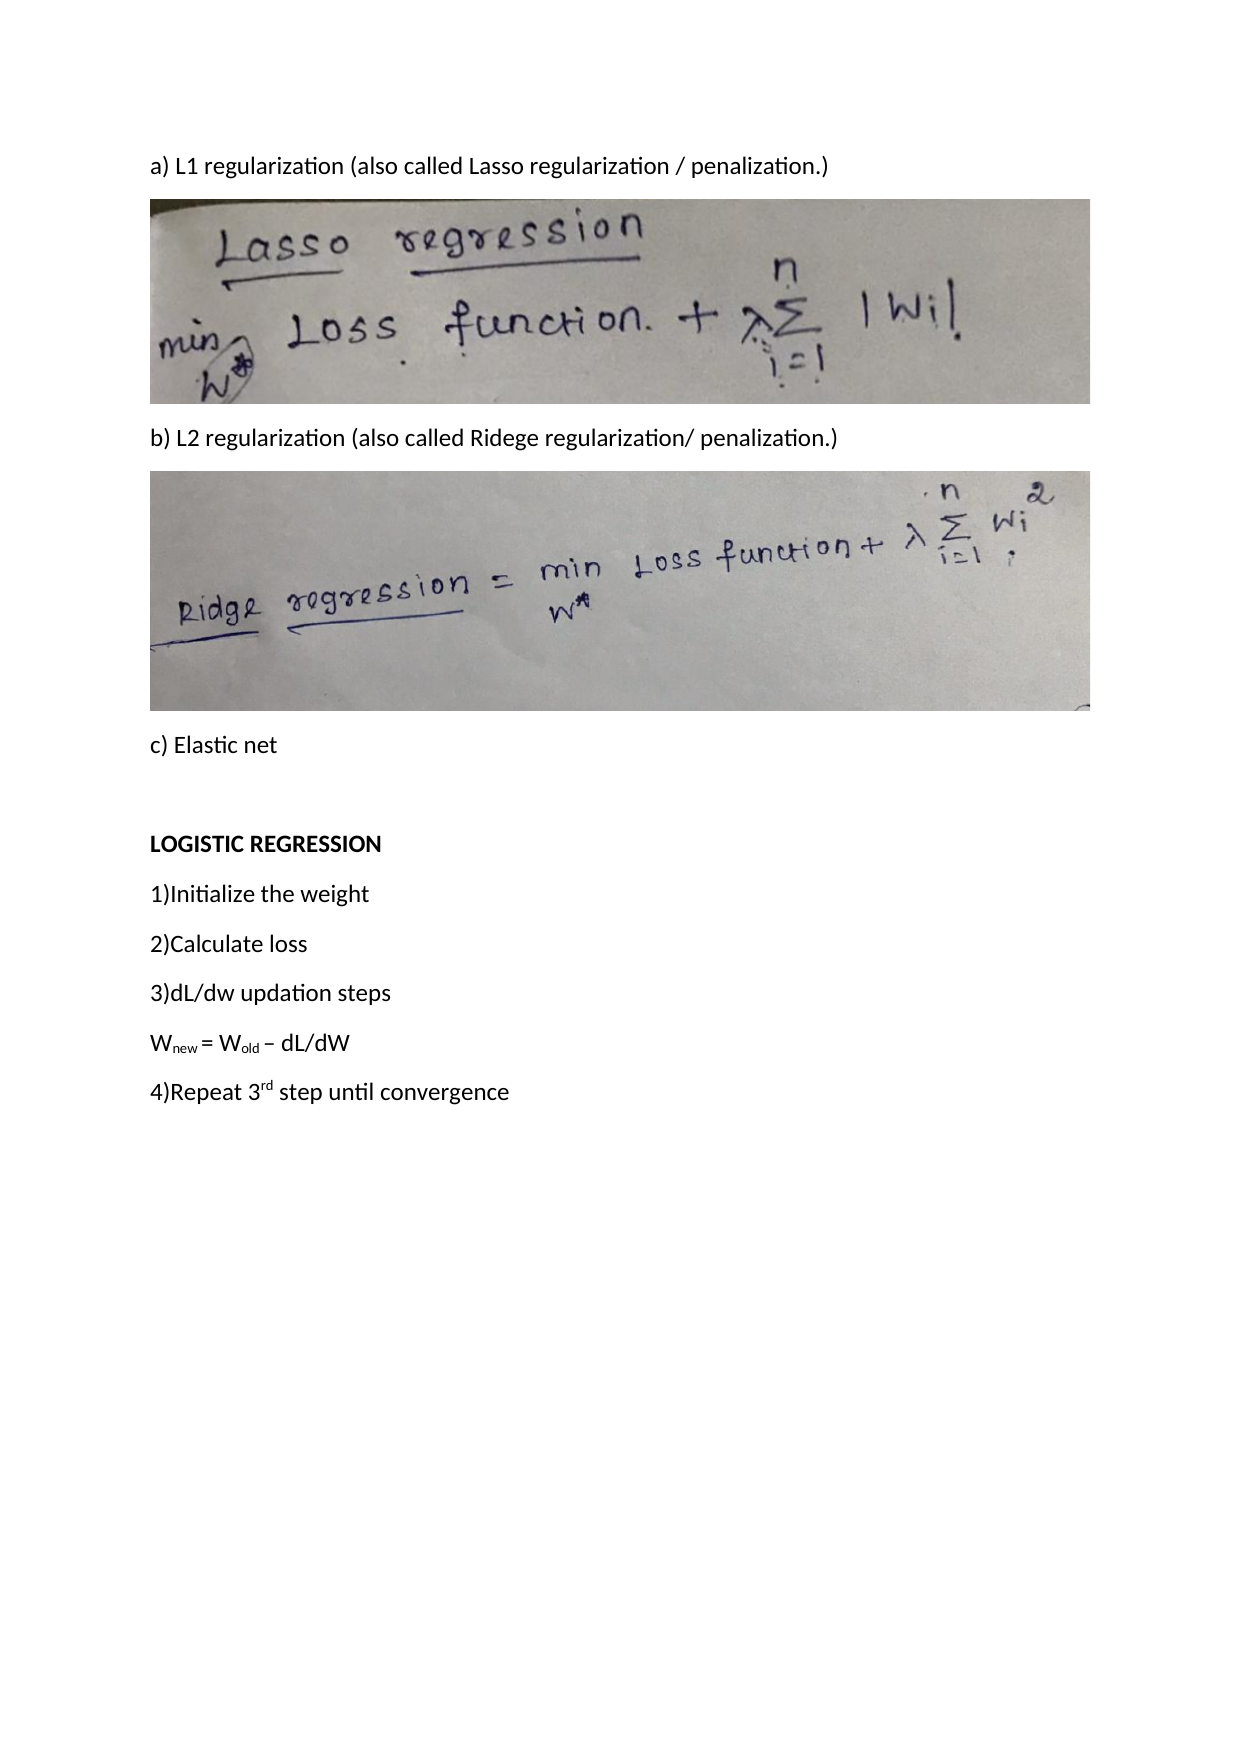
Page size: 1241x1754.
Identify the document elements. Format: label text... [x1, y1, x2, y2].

picture [150, 471, 1091, 711]
text LOGISTIC REGRESSION [150, 828, 1090, 859]
text c) Elastic net [150, 729, 1090, 760]
text 4)Repeat 3rd step until convergence [150, 1076, 1090, 1107]
picture [150, 199, 1091, 404]
text 3)dL/dw updation steps [150, 977, 1090, 1008]
text a) L1 regularization (also called Lasso regularization / penalization.) [150, 150, 1090, 181]
text 2)Calculate loss [150, 928, 1090, 958]
text b) L2 regularization (also called Ridege regularization/ penalization.) [150, 422, 1090, 453]
text Wnew = Wold – dL/dW [150, 1027, 1090, 1057]
text 1)Initialize the weight [150, 878, 1090, 909]
